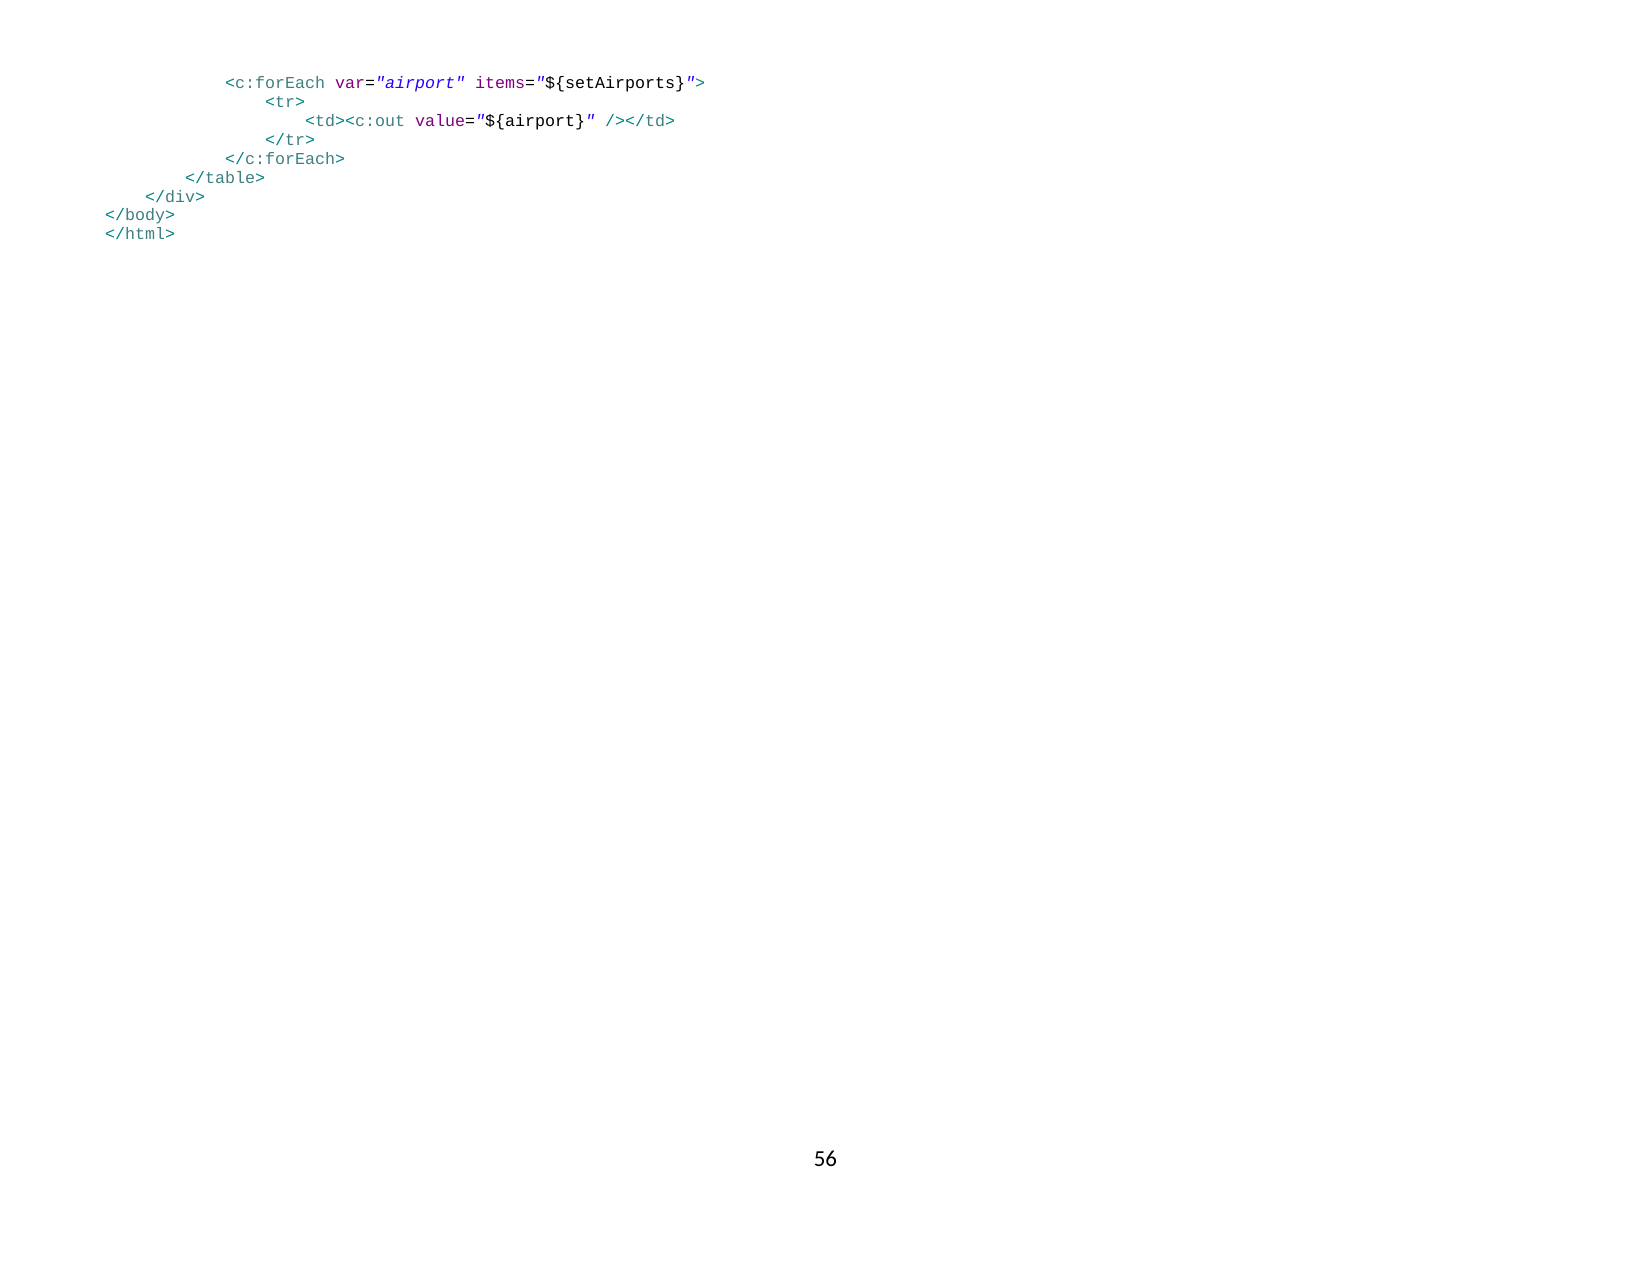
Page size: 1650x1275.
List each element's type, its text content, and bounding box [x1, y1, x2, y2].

text </div> [105, 188, 1545, 207]
text </html> [105, 226, 1545, 245]
text <c:forEach var="airport" items="${setAirports}"> [105, 75, 1545, 94]
text <td><c:out value="${airport}" /></td> [105, 113, 1545, 132]
text </table> [105, 169, 1545, 188]
text </body> [105, 207, 1545, 226]
text </tr> [105, 132, 1545, 150]
text <tr> [105, 94, 1545, 113]
text </c:forEach> [105, 150, 1545, 169]
